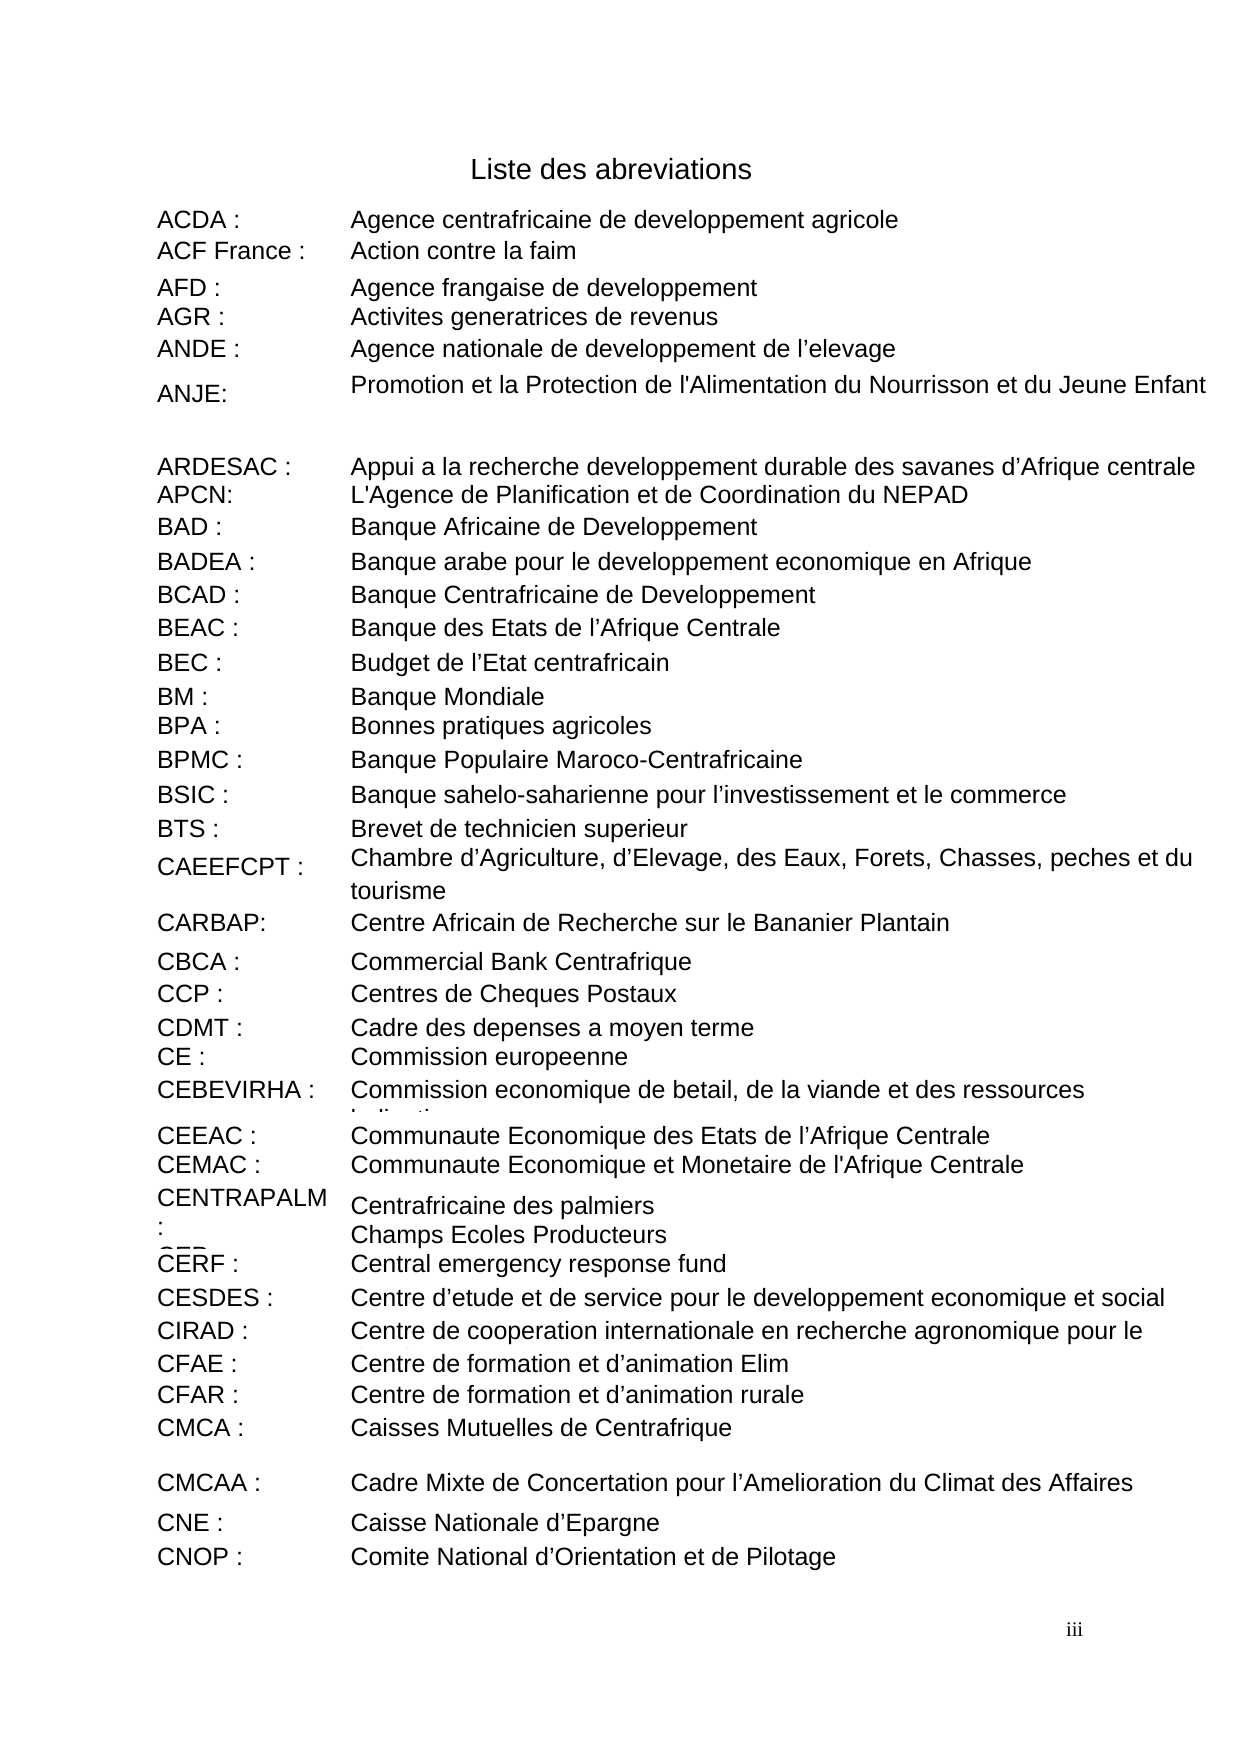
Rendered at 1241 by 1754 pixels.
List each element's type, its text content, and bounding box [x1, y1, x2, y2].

table_cell BM : [146, 677, 339, 711]
table_cell Cadre Mixte de Concertation pour l’Amelioration du Climat des Affaires [339, 1453, 1233, 1497]
table_cell CBCA : [146, 941, 339, 976]
table_cell Agence frangaise de developpement [339, 267, 1233, 302]
table_cell L'Agence de Planification et de Coordination du NEPAD [339, 480, 1233, 512]
table_cell Banque arabe pour le developpement economique en Afrique [339, 547, 1233, 580]
table_cell Centre d’etude et de service pour le developpement economique et social [339, 1283, 1233, 1316]
table_cell CMCA : [146, 1413, 339, 1453]
table_cell ANDE : [146, 334, 339, 370]
table_cell CIRAD : [146, 1316, 339, 1349]
table_cell CARBAP: [146, 908, 339, 941]
table_cell CCP : [146, 976, 339, 1008]
table_cell Centre de cooperation internationale en recherche agronomique pour le develop [339, 1316, 1233, 1349]
table_cell CEEAC : [146, 1112, 339, 1150]
table_cell BADEA : [146, 547, 339, 580]
table_cell Banque des Etats de l’Afrique Centrale [339, 613, 1233, 645]
table_cell Commission europeenne [339, 1042, 1233, 1075]
table_cell Centre Africain de Recherche sur le Bananier Plantain [339, 908, 1233, 941]
table_cell Action contre la faim [339, 236, 1233, 267]
subtitle Liste des abreviations [470, 152, 1233, 186]
table_header Agence centrafricaine de developpement agricole [339, 205, 1233, 236]
table_cell Comite National d’Orientation et de Pilotage [339, 1537, 1233, 1570]
table_cell ARDESAC : [146, 441, 339, 480]
table_cell Banque Mondiale [339, 677, 1233, 711]
table_cell APCN: [146, 480, 339, 512]
table_cell CMCAA : [146, 1453, 339, 1497]
table_cell Central emergency response fund [339, 1249, 1233, 1283]
table_cell BSIC : [146, 777, 339, 809]
table_cell BTS : [146, 809, 339, 843]
table_cell AFD : [146, 267, 339, 302]
table_cell Agence nationale de developpement de l’elevage [339, 334, 1233, 370]
table_cell Bonnes pratiques agricoles [339, 711, 1233, 745]
table_cell CEMAC : [146, 1150, 339, 1183]
table_cell BPA : [146, 711, 339, 745]
table_cell Cadre des depenses a moyen terme [339, 1008, 1233, 1042]
table_cell CERF : [146, 1249, 339, 1283]
table_cell AGR : [146, 302, 339, 334]
table_cell CEBEVIRHA : [146, 1075, 339, 1112]
table_cell Centre de formation et d’animation rurale [339, 1380, 1233, 1413]
table_cell BCAD : [146, 580, 339, 613]
table_cell CAEEFCPT : [146, 843, 339, 908]
table_cell CFAR : [146, 1380, 339, 1413]
table_cell ACF France : [146, 236, 339, 267]
table_cell Commercial Bank Centrafrique [339, 941, 1233, 976]
table_cell Promotion et la Protection de l'Alimentation du Nourrisson et du Jeune Enfant [339, 370, 1233, 441]
table_cell CESDES : [146, 1283, 339, 1316]
table_cell CENTRAPALM : CEP : [146, 1183, 339, 1249]
table_cell Communaute Economique et Monetaire de l'Afrique Centrale [339, 1150, 1233, 1183]
table_header ACDA : [146, 205, 339, 236]
table_cell BAD : [146, 512, 339, 547]
table_cell BEC : [146, 645, 339, 677]
table_cell Budget de l’Etat centrafricain [339, 645, 1233, 677]
table_cell Banque Africaine de Developpement [339, 512, 1233, 547]
table_cell Caisse Nationale d’Epargne [339, 1497, 1233, 1537]
table_cell BEAC : [146, 613, 339, 645]
table_cell Appui a la recherche developpement durable des savanes d’Afrique centrale [339, 441, 1233, 480]
table_cell Communaute Economique des Etats de l’Afrique Centrale [339, 1112, 1233, 1150]
table_cell BPMC : [146, 745, 339, 777]
table_cell Centres de Cheques Postaux [339, 976, 1233, 1008]
table_cell Banque Centrafricaine de Developpement [339, 580, 1233, 613]
table_cell CDMT : [146, 1008, 339, 1042]
table_cell CNE : [146, 1497, 339, 1537]
table_cell Chambre d’Agriculture, d’Elevage, des Eaux, Forets, Chasses, peches et du tourisme [339, 843, 1233, 908]
table_cell Caisses Mutuelles de Centrafrique [339, 1413, 1233, 1453]
table_cell Banque sahelo-saharienne pour l’investissement et le commerce [339, 777, 1233, 809]
table_cell Brevet de technicien superieur [339, 809, 1233, 843]
table_cell Activites generatrices de revenus [339, 302, 1233, 334]
table_cell Banque Populaire Maroco-Centrafricaine [339, 745, 1233, 777]
table_cell Centrafricaine des palmiers Champs Ecoles Producteurs [339, 1183, 1233, 1249]
table_cell Commission economique de betail, de la viande et des ressources halieutiques [339, 1075, 1233, 1112]
table_cell CNOP : [146, 1537, 339, 1570]
table_cell ANJE: [146, 370, 339, 441]
table_cell Centre de formation et d’animation Elim [339, 1349, 1233, 1380]
table_cell CFAE : [146, 1349, 339, 1380]
table_cell CE : [146, 1042, 339, 1075]
